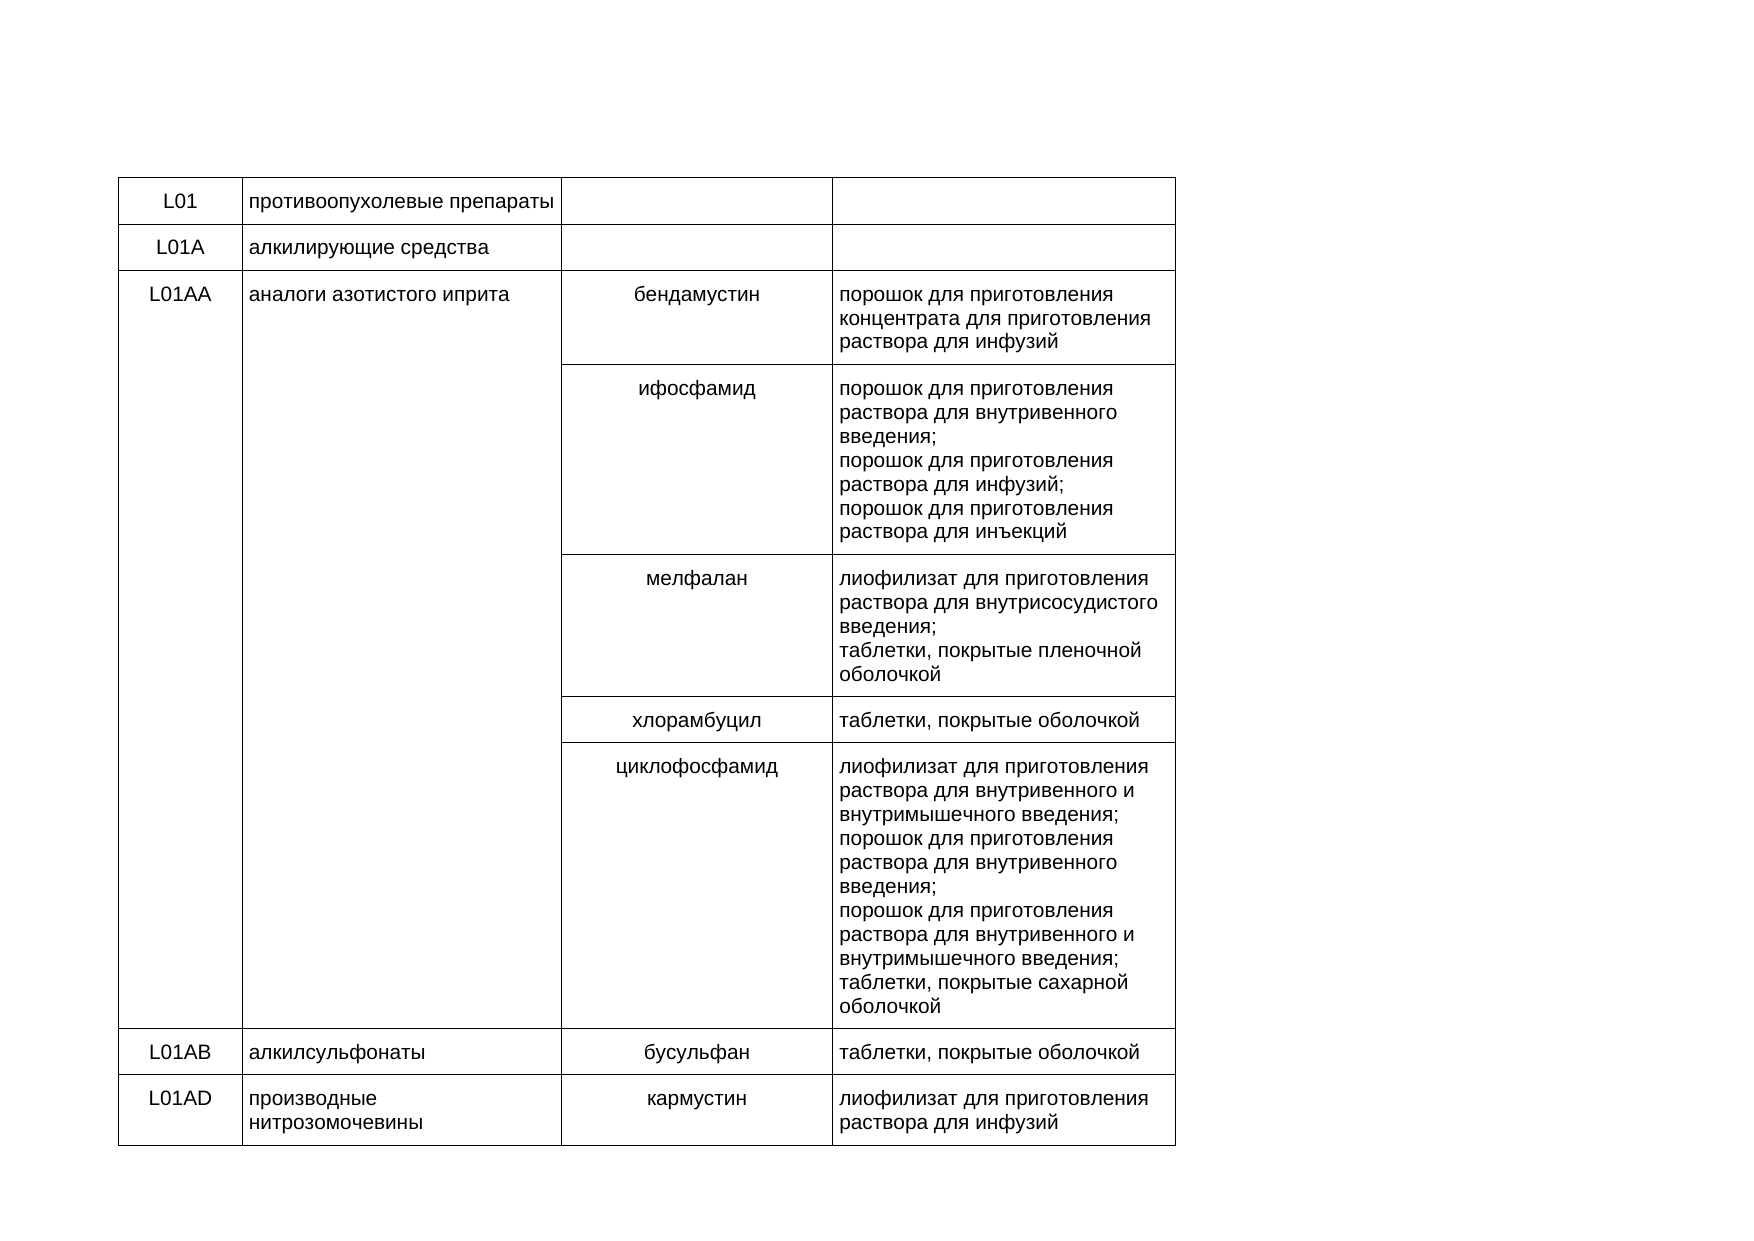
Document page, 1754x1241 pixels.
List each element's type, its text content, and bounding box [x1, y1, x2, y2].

table_cell аналоги азотистого иприта [243, 271, 561, 1028]
table_cell хлорамбуцил [562, 697, 832, 742]
table_cell бусульфан [562, 1029, 832, 1074]
table_cell [833, 225, 1175, 270]
table_cell таблетки, покрытые оболочкой [833, 697, 1175, 742]
table_cell L01 [119, 178, 242, 223]
table_cell мелфалан [562, 555, 832, 696]
table_cell бендамустин [562, 271, 832, 364]
table_cell лиофилизат для приготовления раствора для внутрисосудистого введения; таблетки, покрытые пленочной оболочкой [833, 555, 1175, 696]
table_cell порошок для приготовления концентрата для приготовления раствора для инфузий [833, 271, 1175, 364]
table_cell L01AB [119, 1029, 242, 1074]
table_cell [243, 1075, 561, 1144]
table_cell лиофилизат для приготовления раствора для внутривенного и внутримышечного введения; порошок для приготовления раствора для внутривенного введения; порошок для приготовления раствора для внутривенного и внутримышечного введения; таблетки, покрытые сахарной оболочкой [833, 743, 1175, 1028]
table_cell алкилсульфонаты [243, 1029, 561, 1074]
table_cell противоопухолевые препараты [243, 178, 561, 223]
table_cell L01AA [119, 271, 242, 1028]
table_cell кармустин [562, 1075, 832, 1144]
table_cell циклофосфамид [562, 743, 832, 1028]
table_cell [562, 225, 832, 270]
table_cell [833, 178, 1175, 223]
table_cell L01A [119, 225, 242, 270]
table_cell порошок для приготовления раствора для внутривенного введения; порошок для приготовления раствора для инфузий; порошок для приготовления раствора для инъекций [833, 365, 1175, 554]
table_cell лиофилизат для приготовления раствора для инфузий [833, 1075, 1175, 1144]
table_cell [562, 178, 832, 223]
table_cell таблетки, покрытые оболочкой [833, 1029, 1175, 1074]
table_cell L01AD [119, 1075, 242, 1144]
table_cell ифосфамид [562, 365, 832, 554]
table_cell алкилирующие средства [243, 225, 561, 270]
